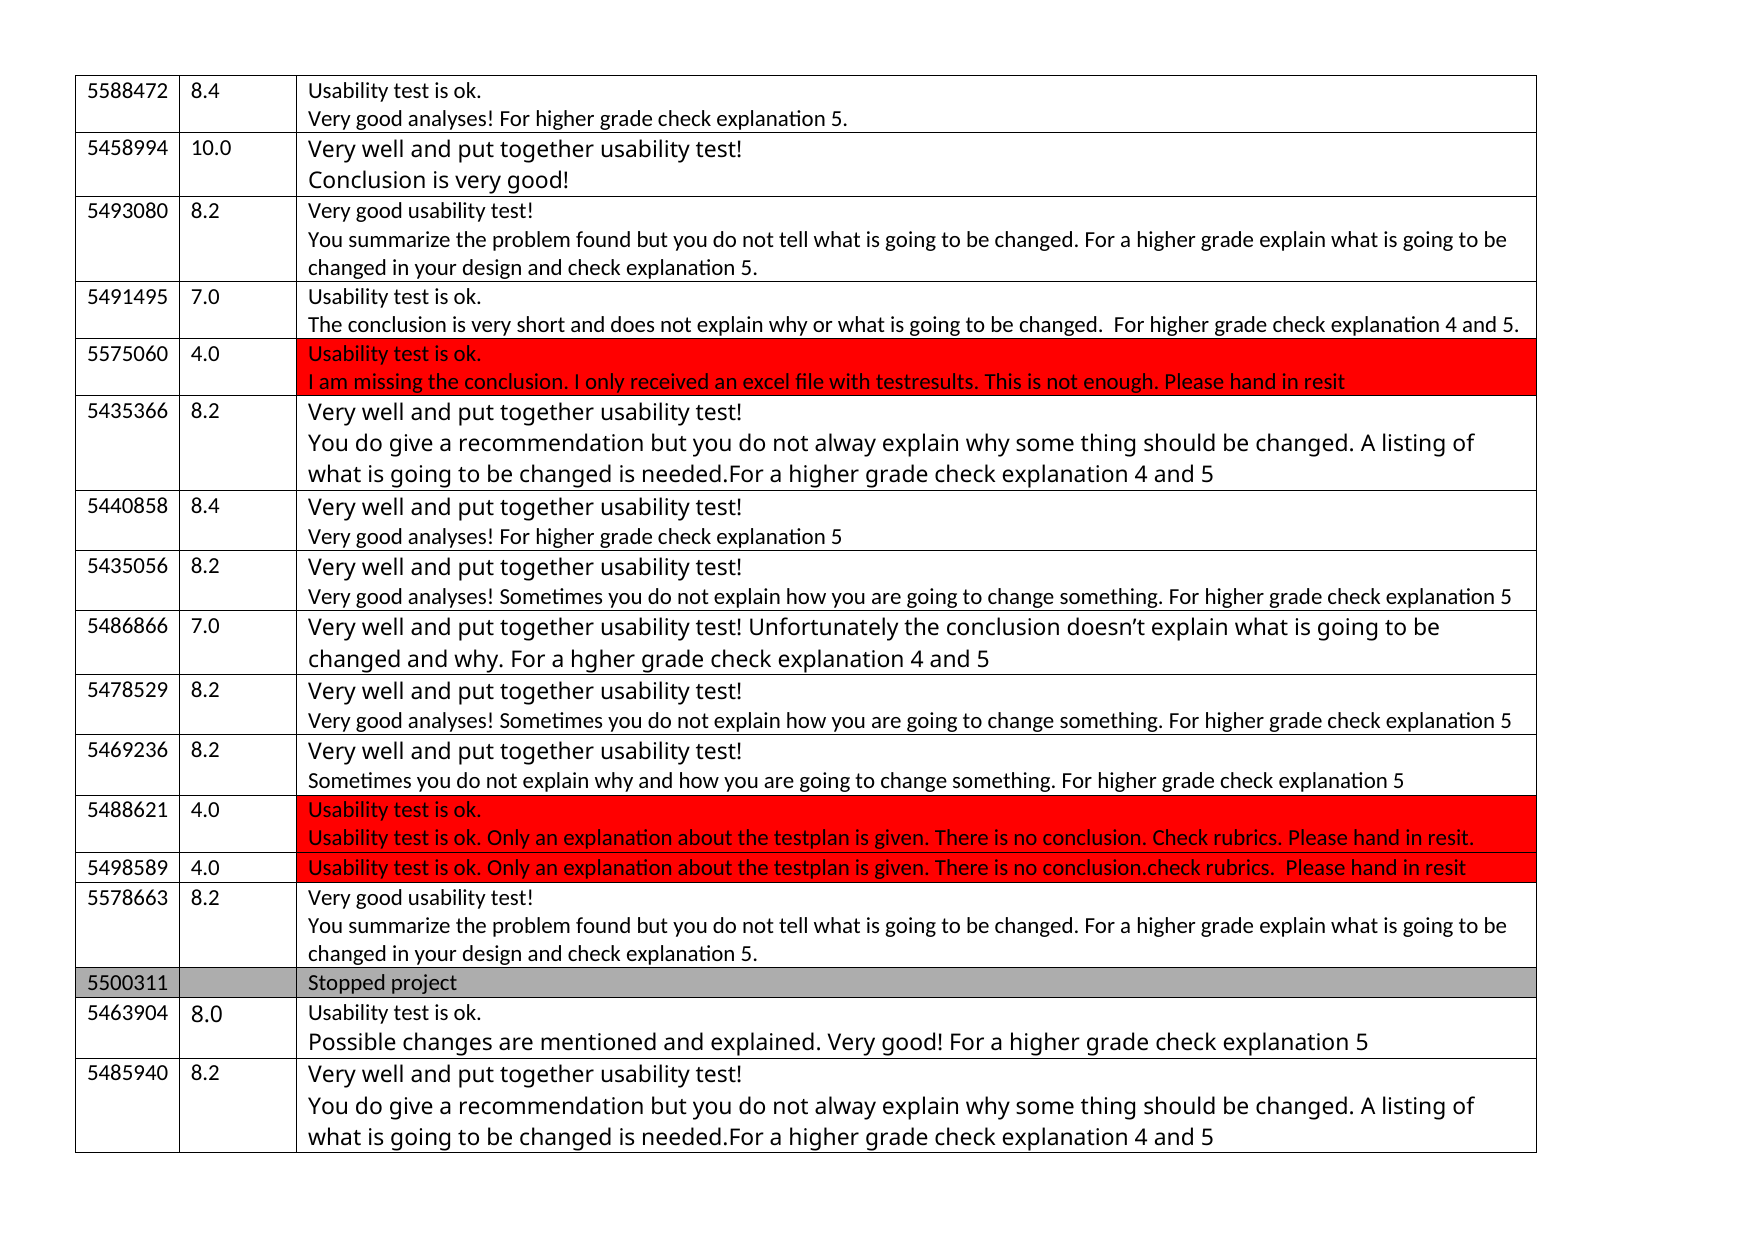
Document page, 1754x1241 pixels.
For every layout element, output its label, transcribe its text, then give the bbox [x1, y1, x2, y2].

table_cell [180, 968, 296, 997]
table_cell Very well and put together usability test! Very good analyses! Sometimes you do not explain how you are going to change something. For higher grade check explanation 5 [297, 675, 1536, 734]
table_cell 7.0 [180, 282, 296, 338]
table_cell 4.0 [180, 339, 296, 395]
table_cell 8.2 [180, 551, 296, 610]
table_cell 5500311 [76, 968, 179, 997]
table_cell 8.0 [180, 998, 296, 1057]
table_cell 5498589 [76, 853, 179, 882]
table_cell 8.2 [180, 735, 296, 794]
table_cell 8.4 [180, 76, 296, 132]
table_cell 5493080 [76, 197, 179, 281]
table_cell 5486866 [76, 611, 179, 674]
table_cell 5469236 [76, 735, 179, 794]
table_cell Stopped project [297, 968, 1536, 997]
table_cell Very well and put together usability test! Very good analyses! For higher grade check explanation 5 [297, 491, 1536, 550]
table_cell 5435056 [76, 551, 179, 610]
table_cell 7.0 [180, 611, 296, 674]
table_cell Very well and put together usability test! Unfortunately the conclusion doesn’t explain what is going to be changed and why. For a hgher grade check explanation 4 and 5 [297, 611, 1536, 674]
table_cell 8.2 [180, 883, 296, 967]
table_cell 5485940 [76, 1059, 179, 1152]
table_cell 5488621 [76, 796, 179, 852]
table_cell Very well and put together usability test! You do give a recommendation but you do not alway explain why some thing should be changed. A listing of what is going to be changed is needed.For a higher grade check explanation 4 and 5 [297, 396, 1536, 490]
table_cell Very well and put together usability test! You do give a recommendation but you do not alway explain why some thing should be changed. A listing of what is going to be changed is needed.For a higher grade check explanation 4 and 5 [297, 1059, 1536, 1152]
table_cell Very well and put together usability test! Conclusion is very good! [297, 133, 1536, 196]
table_cell 5575060 [76, 339, 179, 395]
table_cell 5578663 [76, 883, 179, 967]
table_cell 5458994 [76, 133, 179, 196]
table_cell 5478529 [76, 675, 179, 734]
table_cell Usability test is ok. I am missing the conclusion. I only received an excel file with testresults. This is not enough. Please hand in resit [297, 339, 1536, 395]
table_cell 5440858 [76, 491, 179, 550]
table_cell Usability test is ok. Only an explanation about the testplan is given. There is no conclusion.check rubrics. Please hand in resit [297, 853, 1536, 882]
table_cell Very well and put together usability test! Sometimes you do not explain why and how you are going to change something. For higher grade check explanation 5 [297, 735, 1536, 794]
table_cell 4.0 [180, 796, 296, 852]
table_cell 8.4 [180, 491, 296, 550]
table_cell 5463904 [76, 998, 179, 1057]
table_cell 8.2 [180, 1059, 296, 1152]
table_cell 10.0 [180, 133, 296, 196]
table_cell Usability test is ok. Possible changes are mentioned and explained. Very good! For a higher grade check explanation 5 [297, 998, 1536, 1057]
table_cell 4.0 [180, 853, 296, 882]
table_cell Very well and put together usability test! Very good analyses! Sometimes you do not explain how you are going to change something. For higher grade check explanation 5 [297, 551, 1536, 610]
table_cell 8.2 [180, 675, 296, 734]
table_cell 5588472 [76, 76, 179, 132]
table_cell Usability test is ok. Very good analyses! For higher grade check explanation 5. [297, 76, 1536, 132]
table_cell 8.2 [180, 396, 296, 490]
table_cell Usability test is ok. The conclusion is very short and does not explain why or what is going to be changed. For higher grade check explanation 4 and 5. [297, 282, 1536, 338]
table_cell 5491495 [76, 282, 179, 338]
table_cell Usability test is ok. Usability test is ok. Only an explanation about the testplan is given. There is no conclusion. Check rubrics. Please hand in resit. [297, 796, 1536, 852]
table_cell 8.2 [180, 197, 296, 281]
table_cell 5435366 [76, 396, 179, 490]
